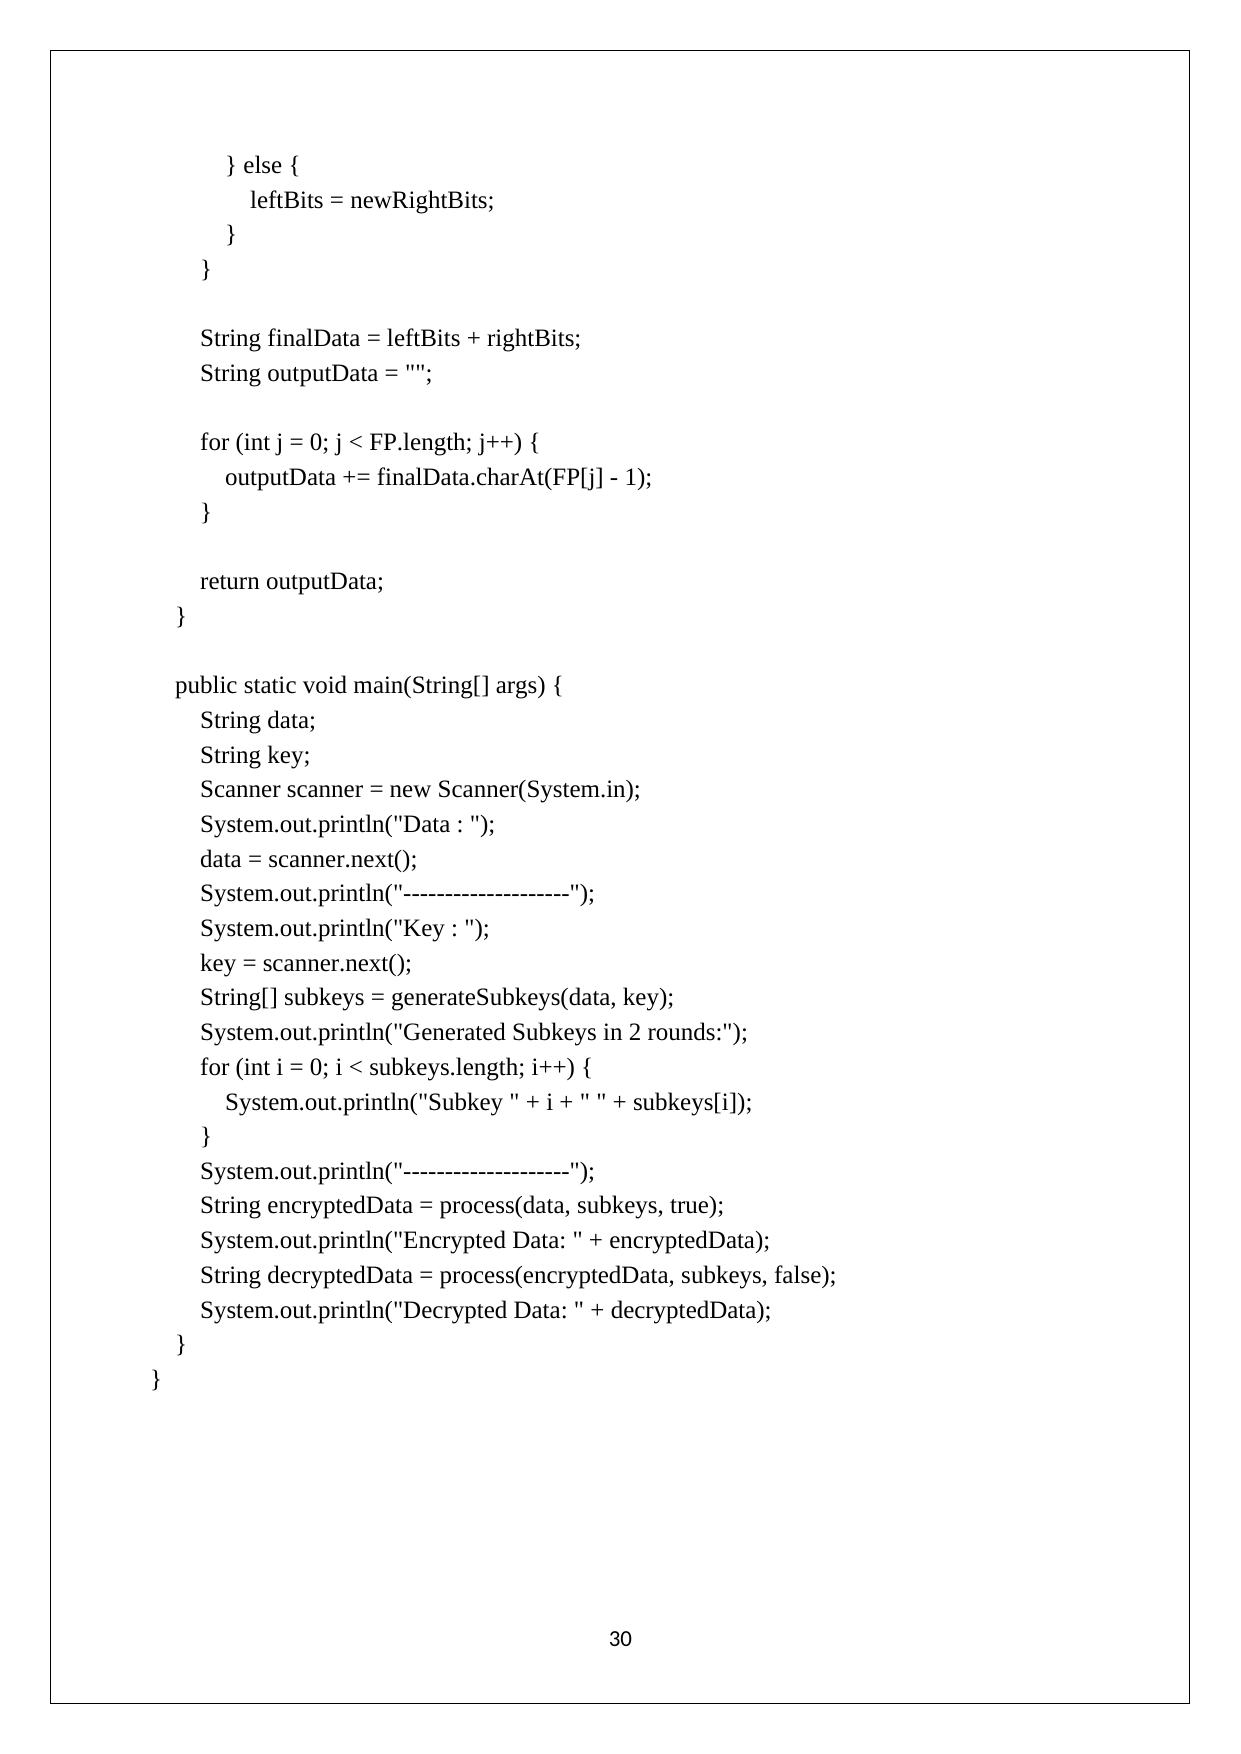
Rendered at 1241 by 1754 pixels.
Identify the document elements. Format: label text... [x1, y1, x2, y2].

text for (int i = 0; i < subkeys.length; i++) { [150, 1052, 1090, 1081]
text System.out.println("--------------------"); [150, 1156, 1090, 1185]
text String key; [150, 740, 1090, 768]
text data = scanner.next(); [150, 844, 1090, 872]
text } [150, 1364, 1090, 1393]
text for (int j = 0; j < FP.length; j++) { [150, 427, 1090, 456]
text return outputData; [150, 566, 1090, 595]
text leftBits = newRightBits; [150, 185, 1090, 213]
text String decryptedData = process(encryptedData, subkeys, false); [150, 1260, 1090, 1289]
text outputData += finalData.charAt(FP[j] - 1); [150, 462, 1090, 491]
text } [150, 254, 1090, 283]
text String[] subkeys = generateSubkeys(data, key); [150, 982, 1090, 1011]
text String data; [150, 705, 1090, 734]
text } [150, 1121, 1090, 1150]
text System.out.println("Generated Subkeys in 2 rounds:"); [150, 1017, 1090, 1046]
text System.out.println("Key : "); [150, 913, 1090, 942]
text String encryptedData = process(data, subkeys, true); [150, 1191, 1090, 1219]
text System.out.println("Data : "); [150, 809, 1090, 838]
text } [150, 219, 1090, 248]
text } [150, 497, 1090, 526]
text String outputData = ""; [150, 358, 1090, 387]
text String finalData = leftBits + rightBits; [150, 323, 1090, 352]
text public static void main(String[] args) { [150, 670, 1090, 699]
text System.out.println("Encrypted Data: " + encryptedData); [150, 1225, 1090, 1254]
text key = scanner.next(); [150, 948, 1090, 977]
text Scanner scanner = new Scanner(System.in); [150, 774, 1090, 803]
text System.out.println("Subkey " + i + " " + subkeys[i]); [150, 1087, 1090, 1115]
text System.out.println("Decrypted Data: " + decryptedData); [150, 1295, 1090, 1323]
text } [150, 1329, 1090, 1358]
text } [150, 601, 1090, 630]
text } else { [150, 150, 1090, 179]
text System.out.println("--------------------"); [150, 878, 1090, 907]
